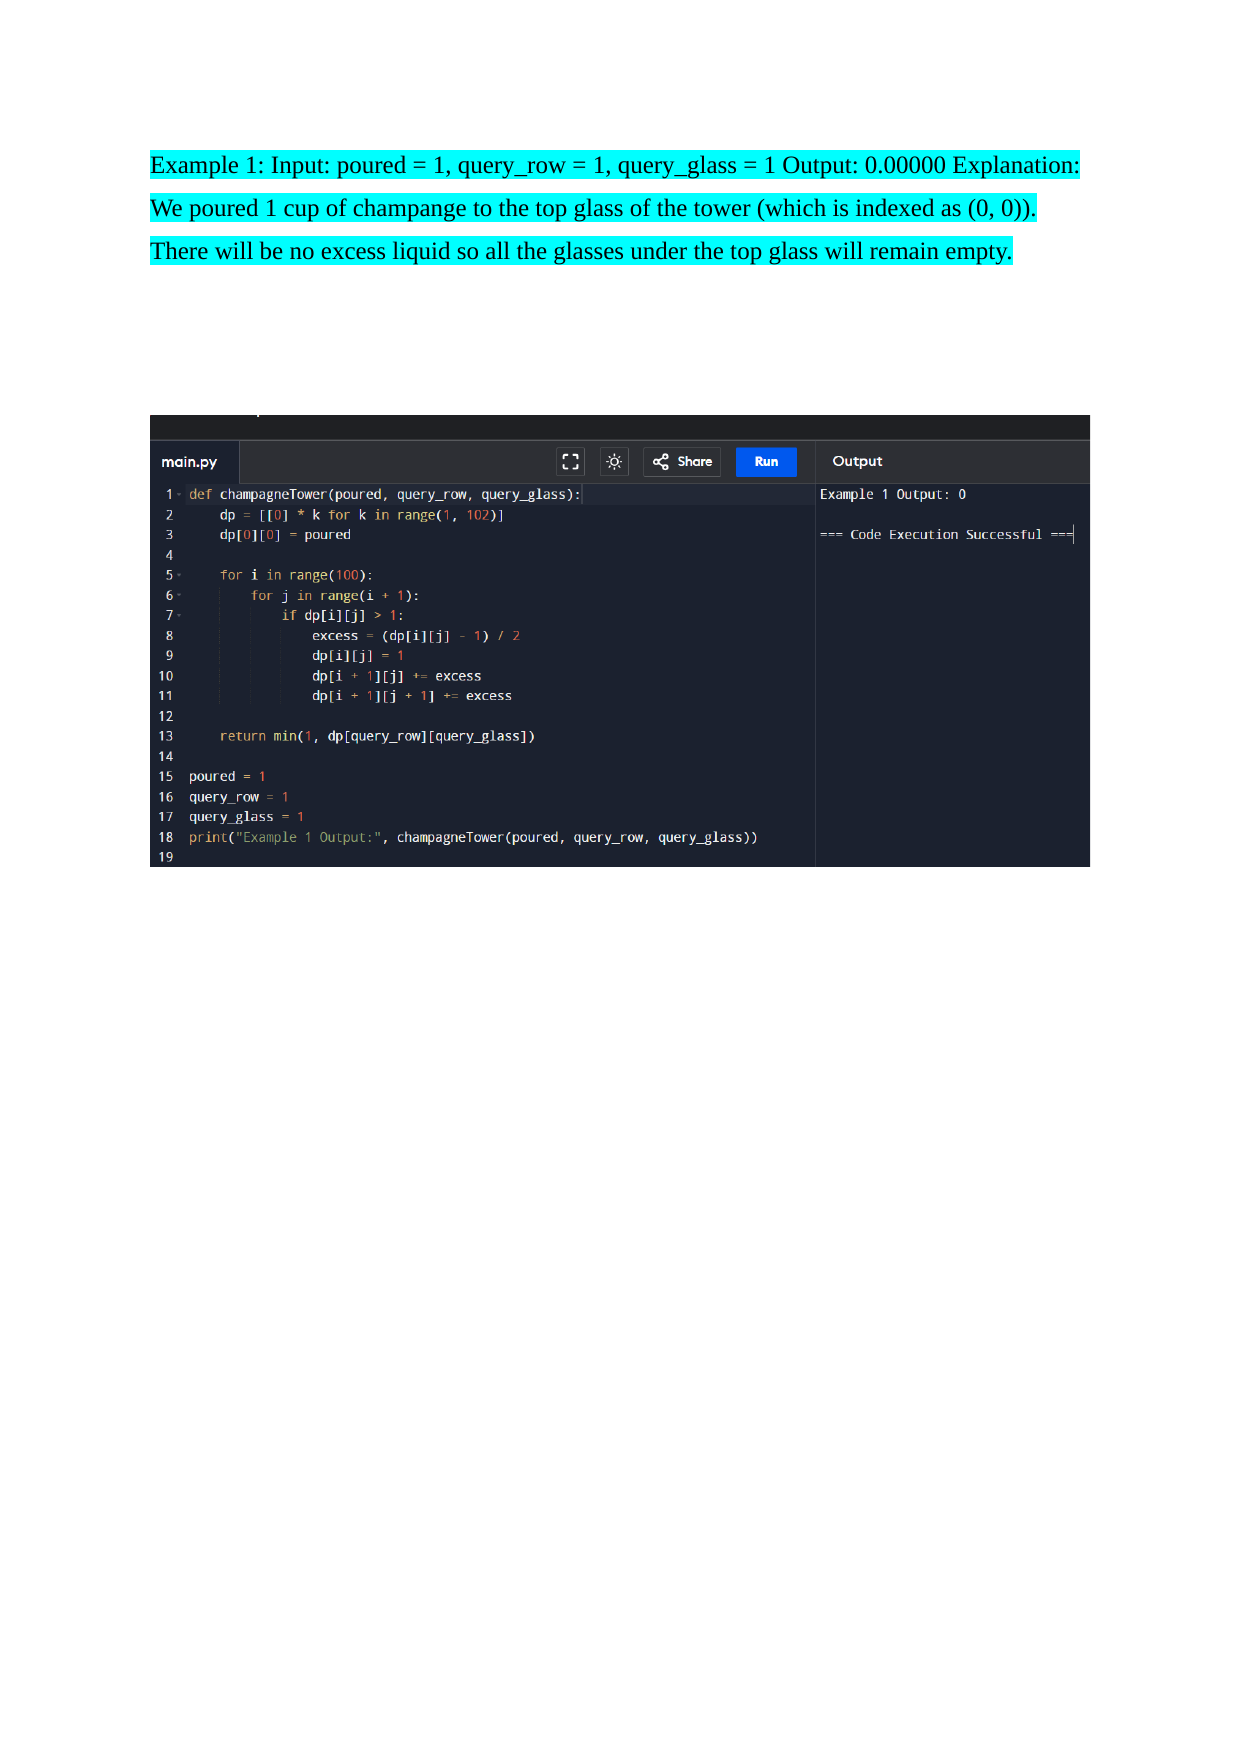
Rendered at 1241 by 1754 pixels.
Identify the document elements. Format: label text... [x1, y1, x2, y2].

picture [150, 415, 1091, 867]
text Example 1: Input: poured = 1, query_row = 1, query_glass = 1 Output: 0.00000 Explanation: We poured 1 cup of champange to the top glass of the tower (which is indexed as (0, 0)). There will be no excess liquid so all the glasses under the top glass will remain empty. [150, 150, 1090, 265]
